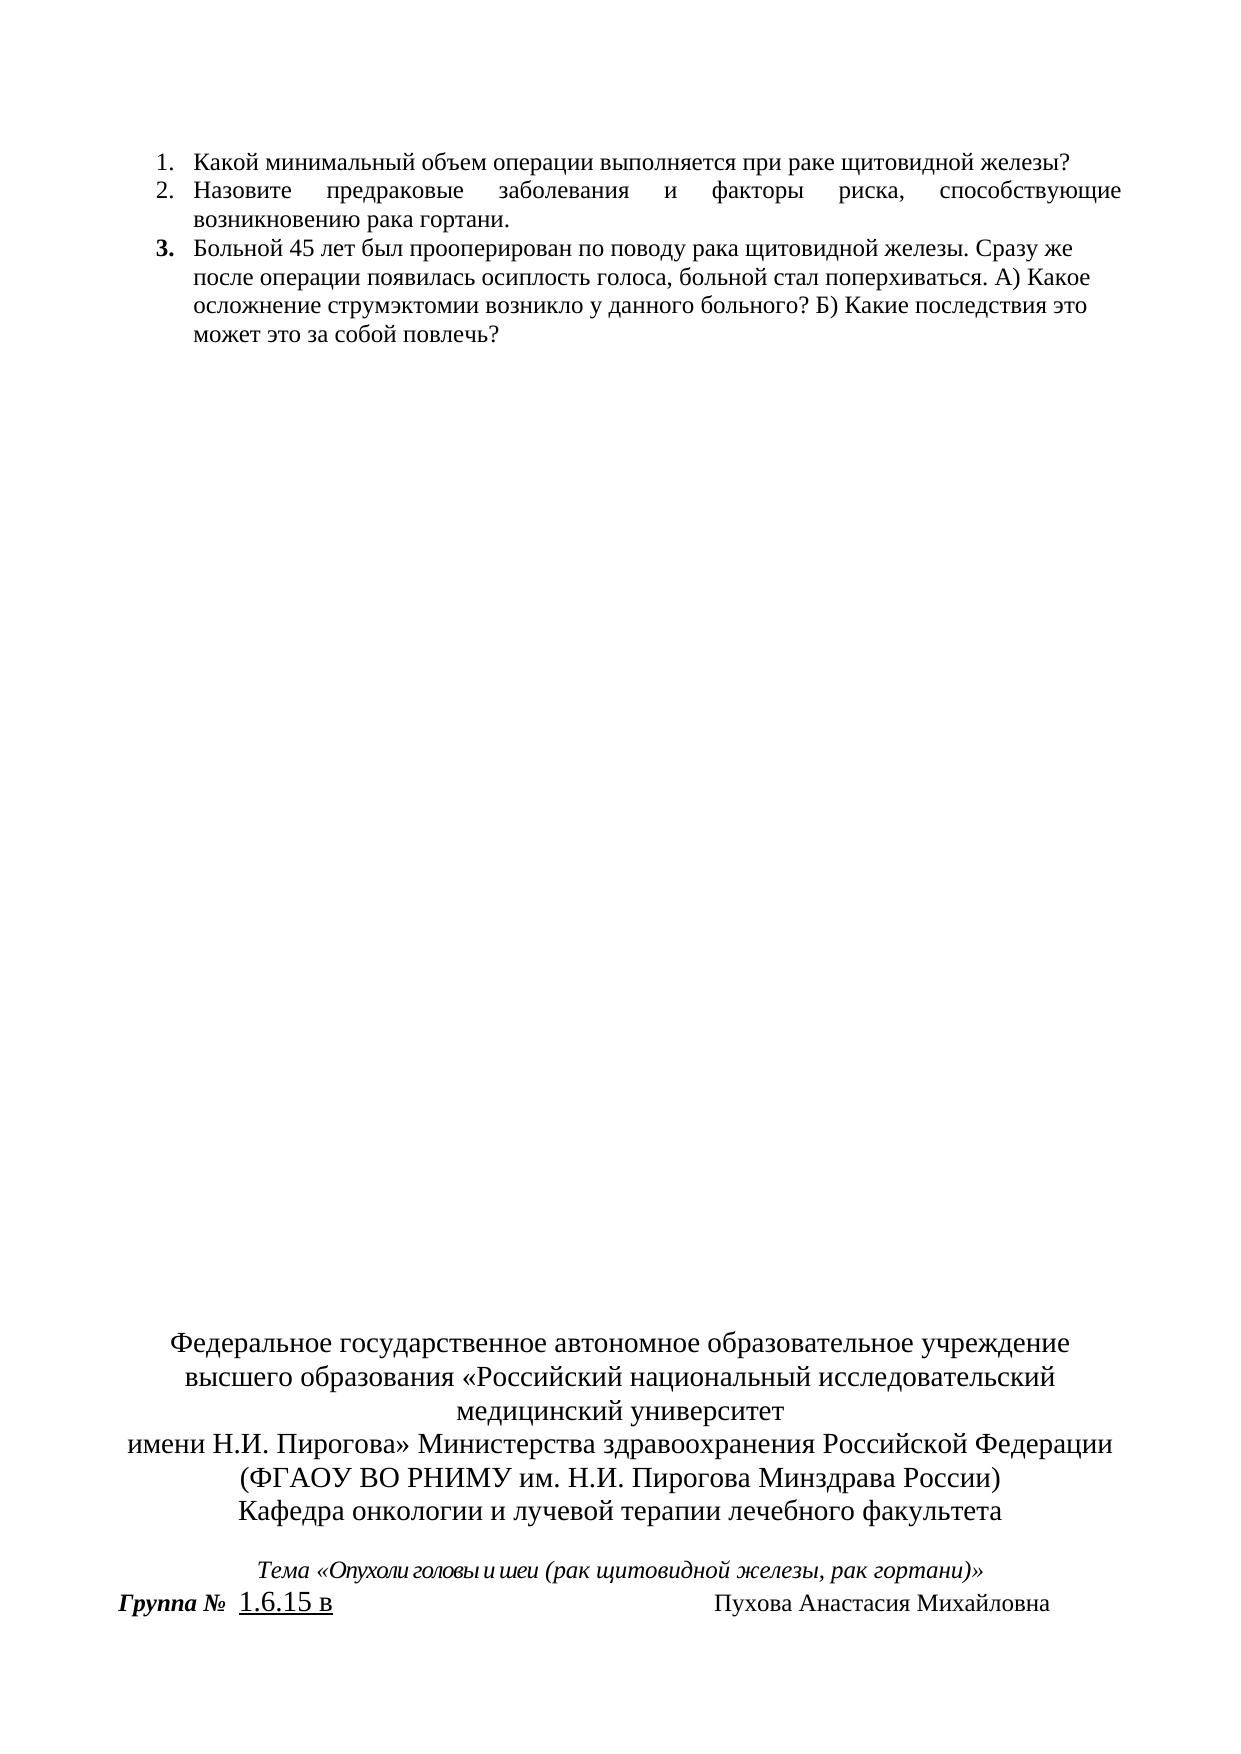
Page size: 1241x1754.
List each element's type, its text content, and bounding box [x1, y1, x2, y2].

text Кафедра онкологии и лучевой терапии лечебного факультета [118, 1493, 1122, 1527]
text Тема «Опухоли головы и шеи (рак щитовидной железы, рак гортани)» [118, 1556, 1122, 1584]
text Группа № 1.6.15 в Пухова Анастасия Михайловна [118, 1584, 1122, 1618]
list Назовите предраковые заболевания и факторы риска, способствующие возникновению рака гортани. [156, 176, 1122, 233]
text (ФГАОУ ВО РНИМУ им. Н.И. Пирогова Минздрава России) [118, 1460, 1122, 1493]
text высшего образования «Российский национальный исследовательский медицинский университет [118, 1359, 1122, 1426]
list Какой минимальный объем операции выполняется при раке щитовидной железы? [156, 147, 1122, 176]
text имени Н.И. Пирогова» Министерства здравоохранения Российской Федерации [118, 1426, 1122, 1460]
list Больной 45 лет был прооперирован по поводу рака щитовидной железы. Сразу же после операции появилась осиплость голоса, больной стал поперхиваться. А) Какое осложнение струмэктомии возникло у данного больного? Б) Какие последствия это может это за собой повлечь? [156, 233, 1122, 348]
text Федеральное государственное автономное образовательное учреждение [118, 1326, 1122, 1359]
